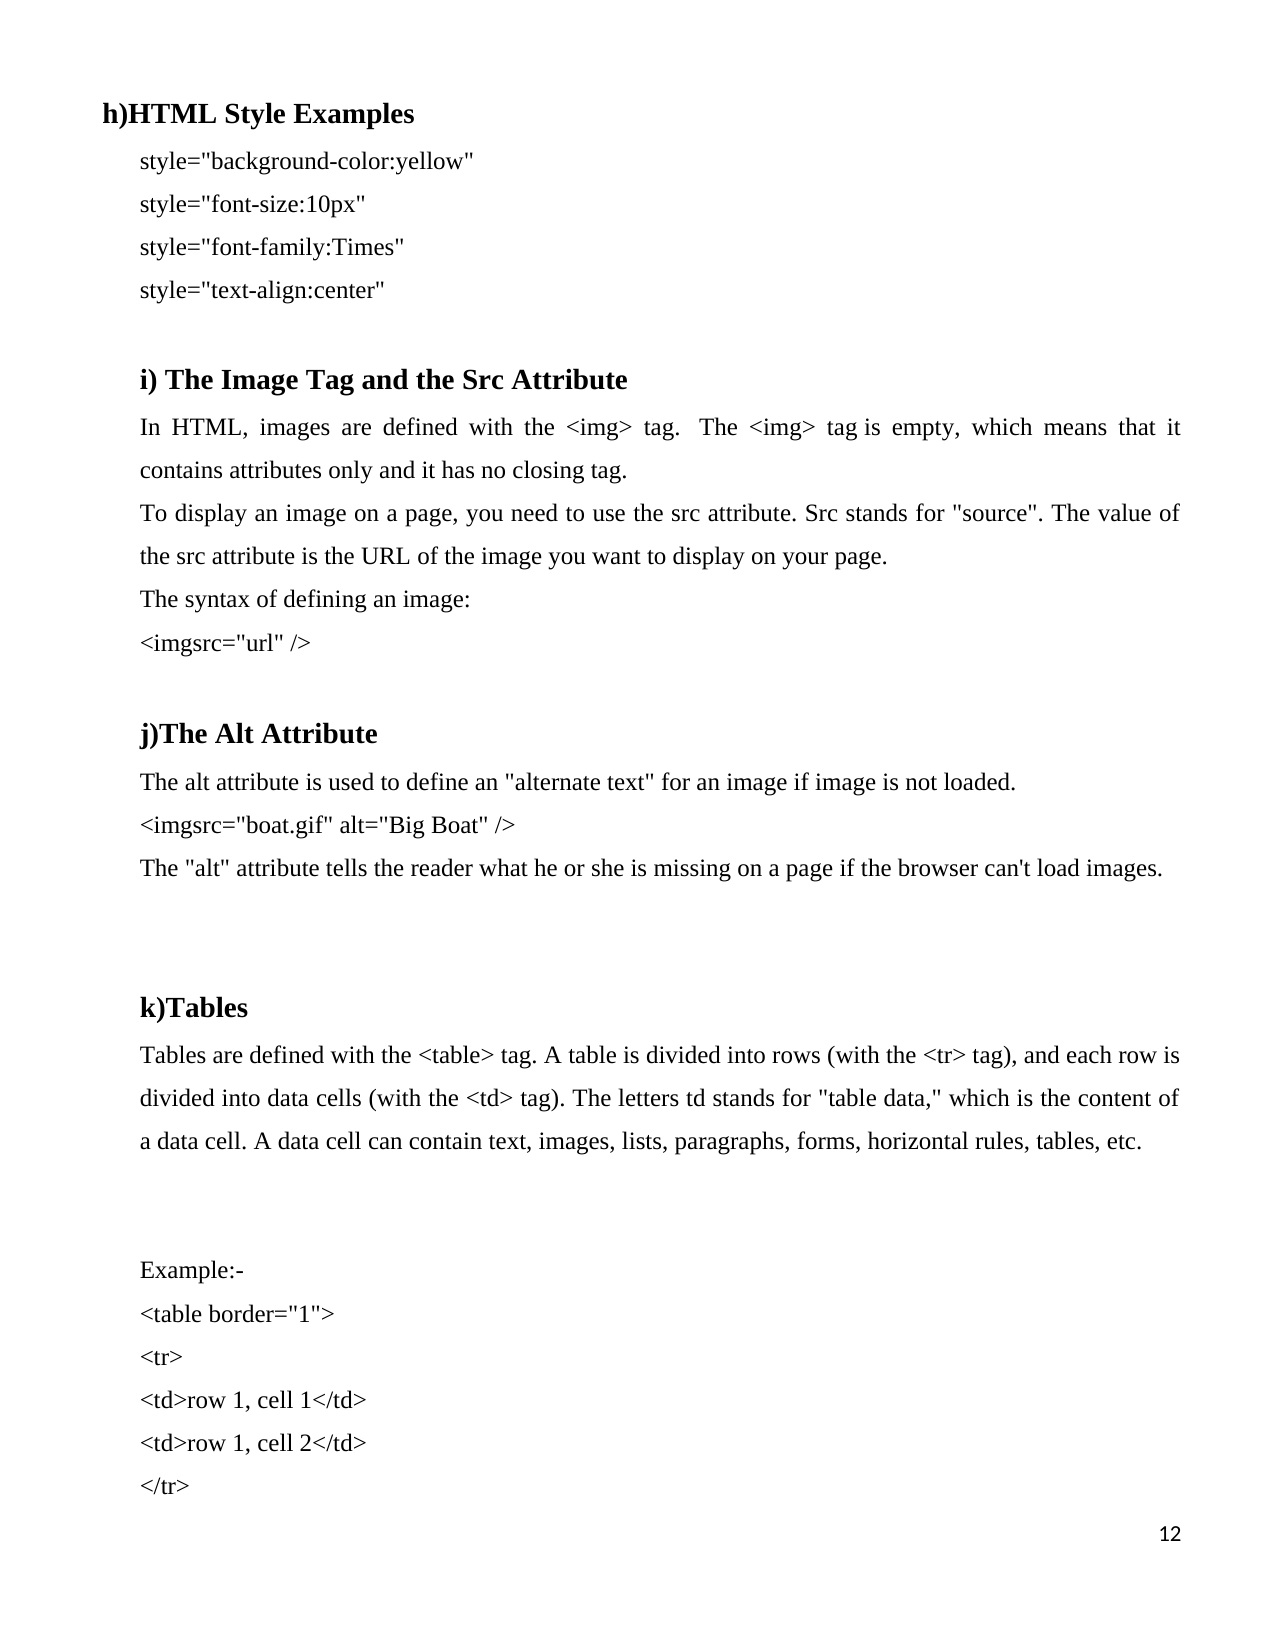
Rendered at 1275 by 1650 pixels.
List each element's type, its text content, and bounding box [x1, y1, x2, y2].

text style="font-family:Times" [139, 232, 1181, 261]
text The "alt" attribute tells the reader what he or she is missing on a page if the browser can't load images. [139, 853, 1181, 882]
text k)Tables [139, 990, 1181, 1023]
text To display an image on a page, you need to use the src attribute. Src stands for "source". The value of the src attribute is the URL of the image you want to display on your page. [139, 498, 1181, 570]
text In HTML, images are defined with the <img> tag. The <img> tag is empty, which means that it contains attributes only and it has no closing tag. [139, 412, 1181, 484]
text The syntax of defining an image: [139, 584, 1181, 613]
text <imgsrc="boat.gif" alt="Big Boat" /> [139, 810, 1181, 839]
text i) The Image Tag and the Src Attribute [139, 362, 1181, 395]
text <imgsrc="url" /> [139, 628, 1181, 656]
text The alt attribute is used to define an "alternate text" for an image if image is not loaded. [139, 767, 1181, 796]
text </tr> [139, 1471, 1181, 1500]
text j)The Alt Attribute [139, 717, 1181, 750]
text <td>row 1, cell 1</td> [139, 1385, 1181, 1414]
text Tables are defined with the <table> tag. A table is divided into rows (with the <tr> tag), and each row is divided into data cells (with the <td> tag). The letters td stands for "table data," which is the content of a data cell. A data cell can contain text, images, lists, paragraphs, forms, horizontal rules, tables, etc. [139, 1040, 1181, 1155]
text style="font-size:10px" [139, 189, 1181, 218]
text Example:- [139, 1256, 1181, 1284]
list h)HTML Style Examples [102, 96, 1181, 129]
text style="background-color:yellow" [139, 146, 1181, 175]
text <table border="1"> [139, 1299, 1181, 1327]
text <td>row 1, cell 2</td> [139, 1428, 1181, 1457]
text style="text-align:center" [139, 276, 1181, 304]
text <tr> [139, 1342, 1181, 1371]
